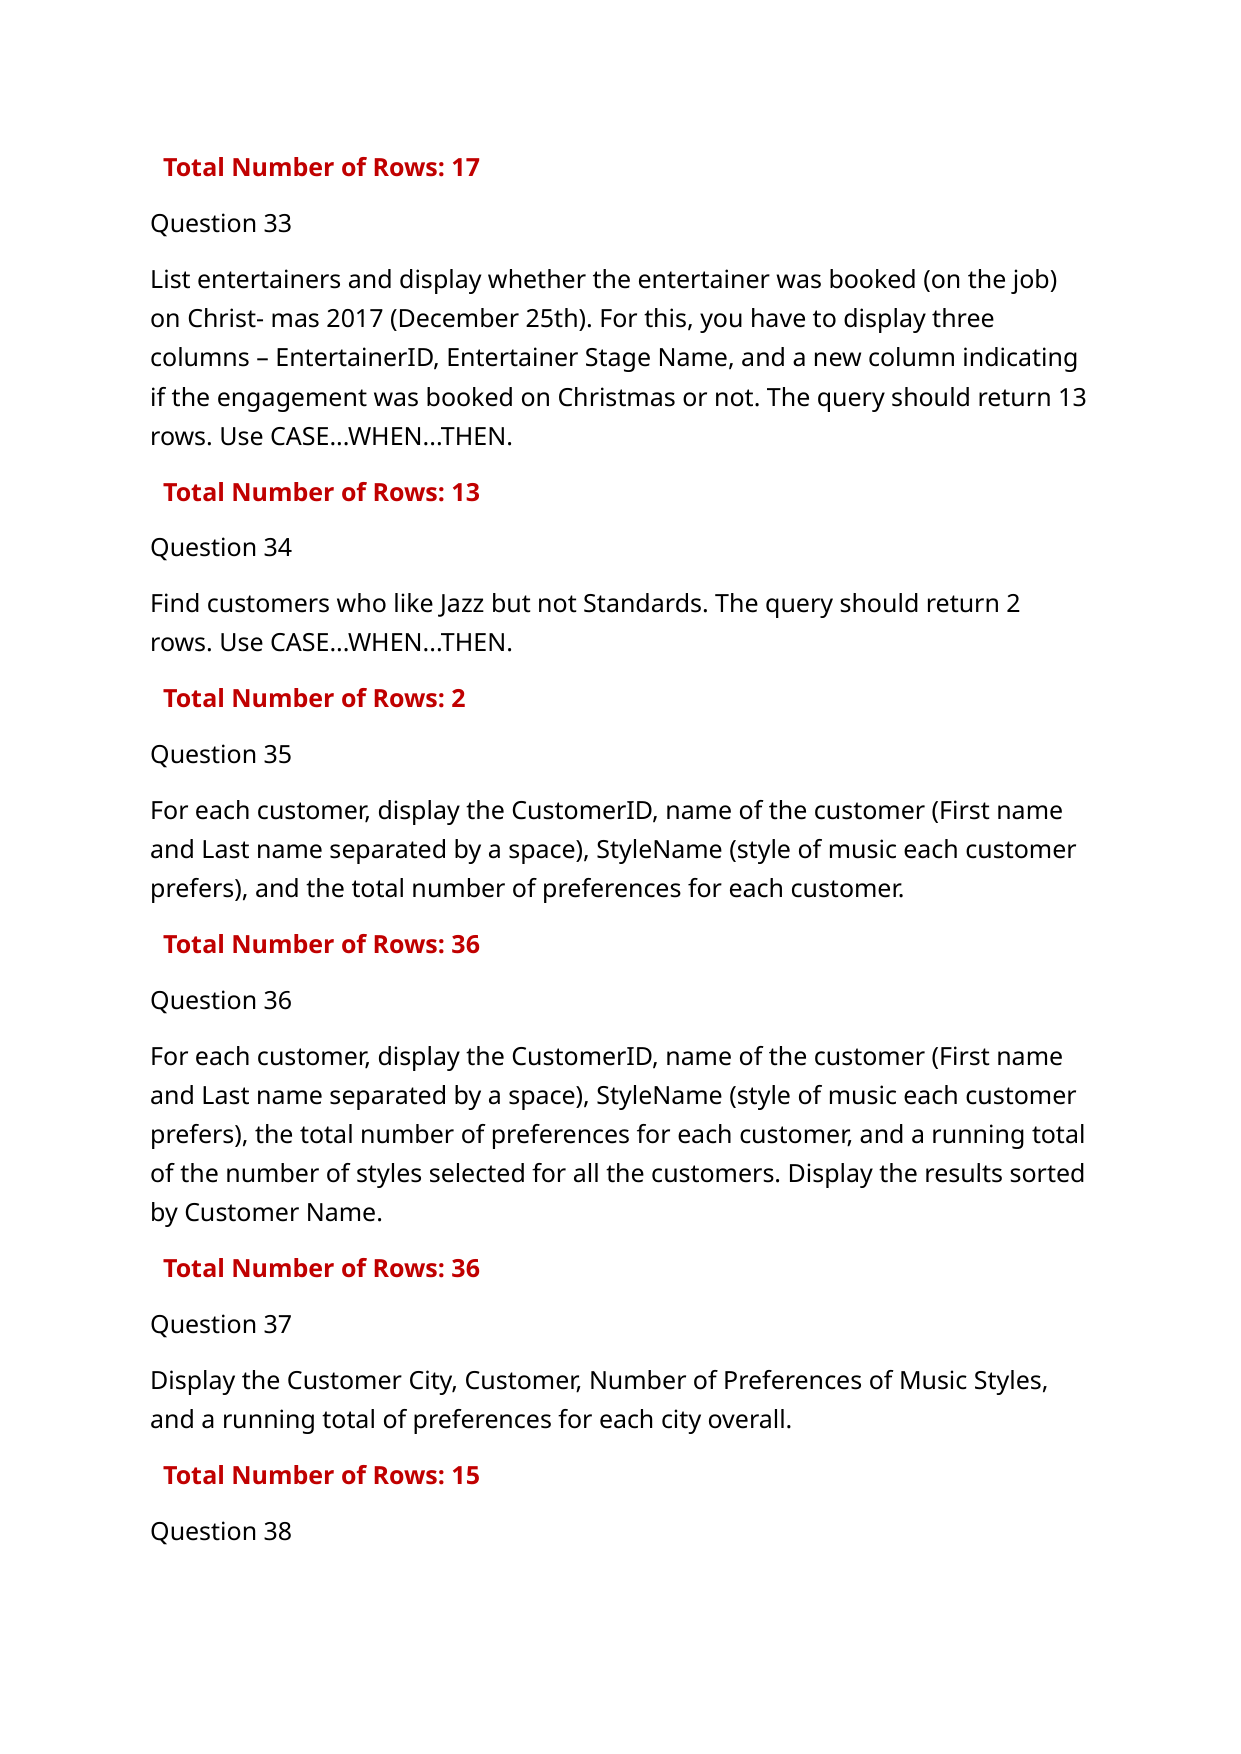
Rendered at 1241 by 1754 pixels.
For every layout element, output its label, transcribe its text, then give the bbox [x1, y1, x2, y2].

text For each customer, display the CustomerID, name of the customer (First name and Last name separated by a space), StyleName (style of music each customer prefers), and the total number of preferences for each customer. [150, 792, 1090, 905]
text Total Number of Rows: 17 [150, 150, 1090, 184]
text Total Number of Rows: 36 [150, 1251, 1090, 1285]
text Display the Customer City, Customer, Number of Preferences of Music Styles, and a running total of preferences for each city overall. [150, 1362, 1090, 1436]
text Total Number of Rows: 15 [150, 1457, 1090, 1492]
text Question 33 [150, 206, 1090, 240]
text Question 36 [150, 982, 1090, 1017]
text Question 37 [150, 1307, 1090, 1341]
text Question 35 [150, 737, 1090, 771]
text For each customer, display the CustomerID, name of the customer (First name and Last name separated by a space), StyleName (style of music each customer prefers), the total number of preferences for each customer, and a running total of the number of styles selected for all the customers. Display the results sorted by Customer Name. [150, 1038, 1090, 1229]
text Question 34 [150, 530, 1090, 564]
text Total Number of Rows: 13 [150, 474, 1090, 508]
text Find customers who like Jazz but not Standards. The query should return 2 rows. Use CASE...WHEN...THEN. [150, 586, 1090, 659]
text Total Number of Rows: 2 [150, 681, 1090, 715]
text Question 38 [150, 1513, 1090, 1547]
text Total Number of Rows: 36 [150, 927, 1090, 961]
text List entertainers and display whether the entertainer was booked (on the job) on Christ- mas 2017 (December 25th). For this, you have to display three columns – EntertainerID, Entertainer Stage Name, and a new column indicating if the engagement was booked on Christmas or not. The query should return 13 rows. Use CASE...WHEN...THEN. [150, 262, 1090, 452]
